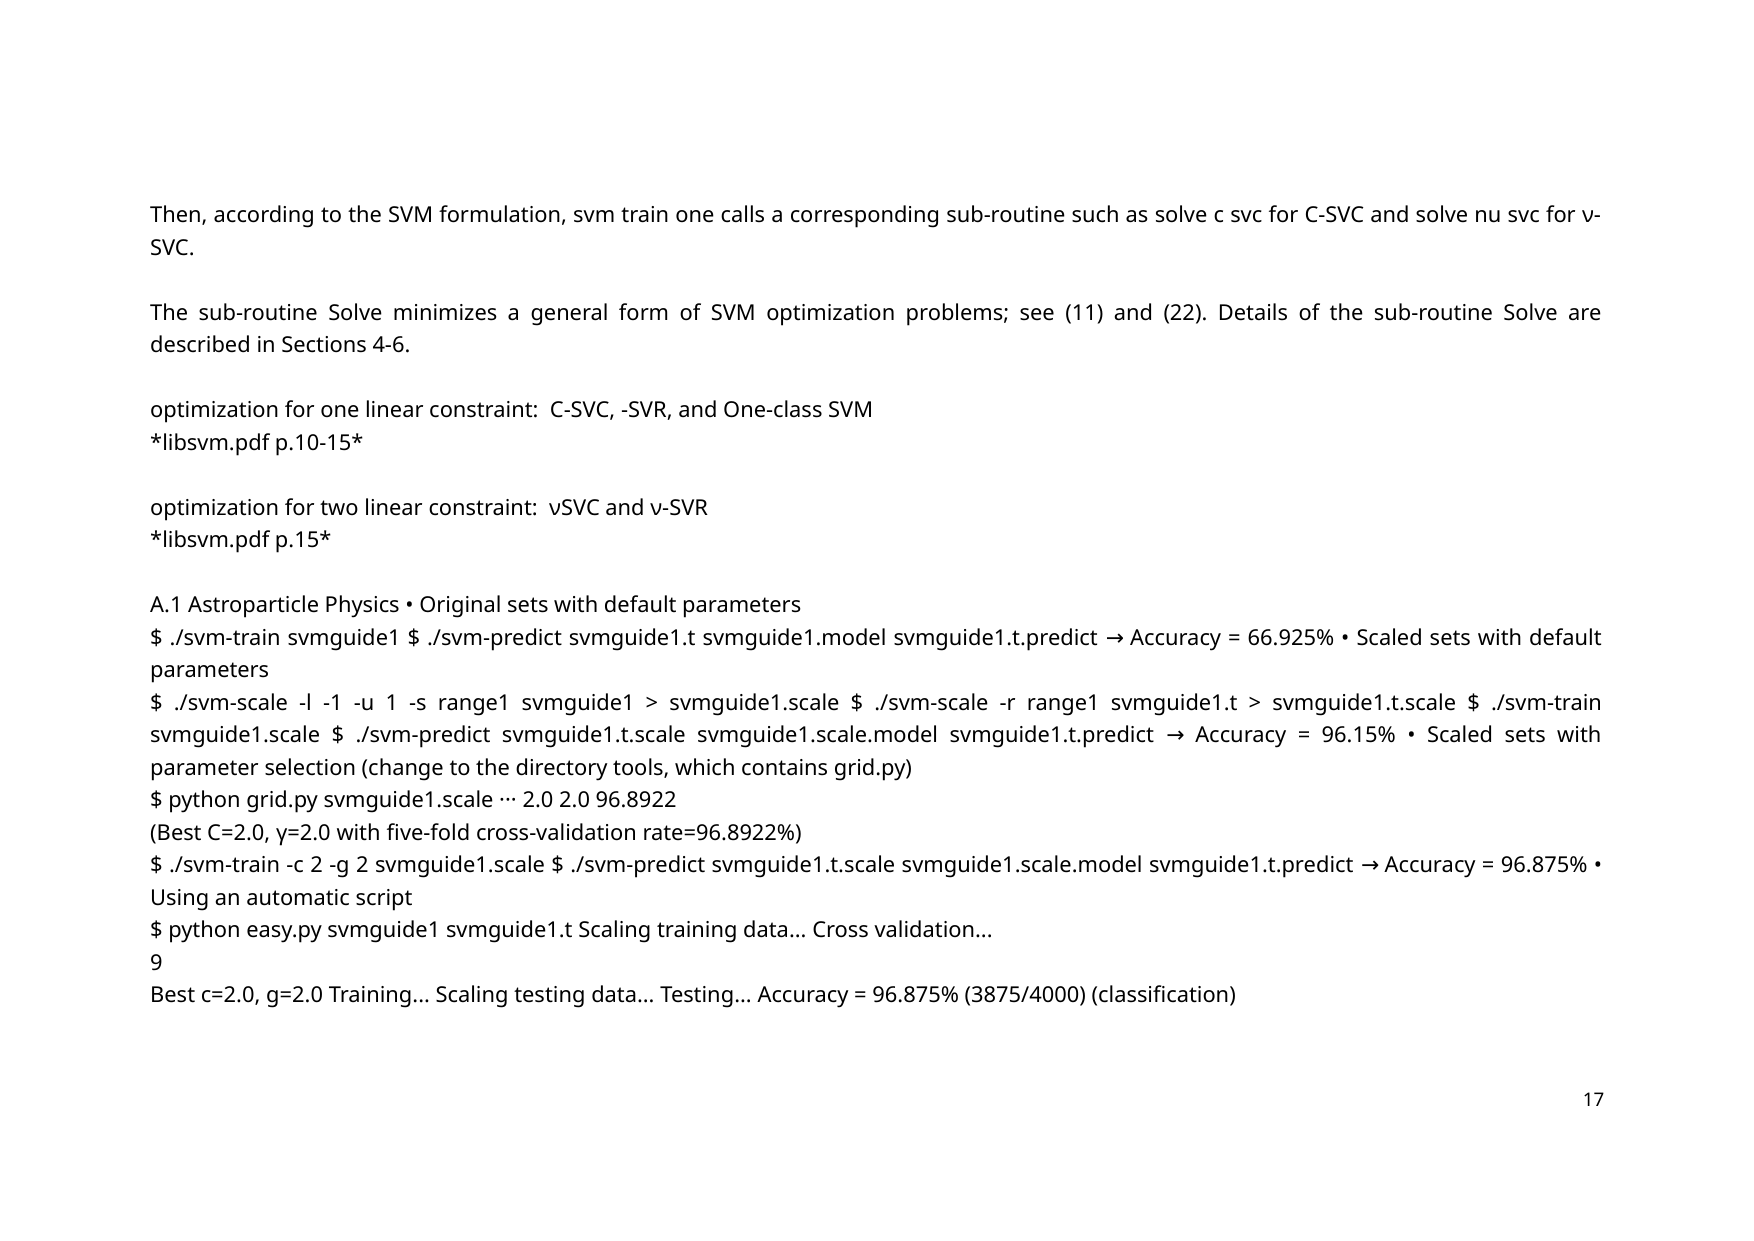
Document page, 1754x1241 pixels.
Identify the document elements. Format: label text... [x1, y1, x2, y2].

text $ python grid.py svmguide1.scale ··· 2.0 2.0 96.8922 [150, 783, 1604, 815]
text *libsvm.pdf p.10-15* [150, 425, 1604, 458]
text $ ./svm-train svmguide1 $ ./svm-predict svmguide1.t svmguide1.model svmguide1.t.predict → Accuracy = 66.925% • Scaled sets with default parameters [150, 620, 1604, 685]
text $ ./svm-scale -l -1 -u 1 -s range1 svmguide1 > svmguide1.scale $ ./svm-scale -r range1 svmguide1.t > svmguide1.t.scale $ ./svm-train svmguide1.scale $ ./svm-predict svmguide1.t.scale svmguide1.scale.model svmguide1.t.predict → Accuracy = 96.15% • Scaled sets with parameter selection (change to the directory tools, which contains grid.py) [150, 685, 1604, 783]
text $ ./svm-train -c 2 -g 2 svmguide1.scale $ ./svm-predict svmguide1.t.scale svmguide1.scale.model svmguide1.t.predict → Accuracy = 96.875% • Using an automatic script [150, 848, 1604, 913]
text (Best C=2.0, γ=2.0 with ﬁve-fold cross-validation rate=96.8922%) [150, 815, 1604, 848]
text Best c=2.0, g=2.0 Training... Scaling testing data... Testing... Accuracy = 96.875% (3875/4000) (classification) [150, 978, 1604, 1010]
text optimization for one linear constraint: C-SVC, -SVR, and One-class SVM [150, 393, 1604, 425]
text Then, according to the SVM formulation, svm train one calls a corresponding sub-routine such as solve c svc for C-SVC and solve nu svc for ν-SVC. [150, 198, 1604, 263]
text $ python easy.py svmguide1 svmguide1.t Scaling training data... Cross validation... [150, 913, 1604, 945]
text A.1 Astroparticle Physics • Original sets with default parameters [150, 588, 1604, 620]
text optimization for two linear constraint: νSVC and ν-SVR [150, 490, 1604, 523]
text *libsvm.pdf p.15* [150, 523, 1604, 555]
text The sub-routine Solve minimizes a general form of SVM optimization problems; see (11) and (22). Details of the sub-routine Solve are described in Sections 4-6. [150, 295, 1604, 360]
text 9 [150, 945, 1604, 978]
